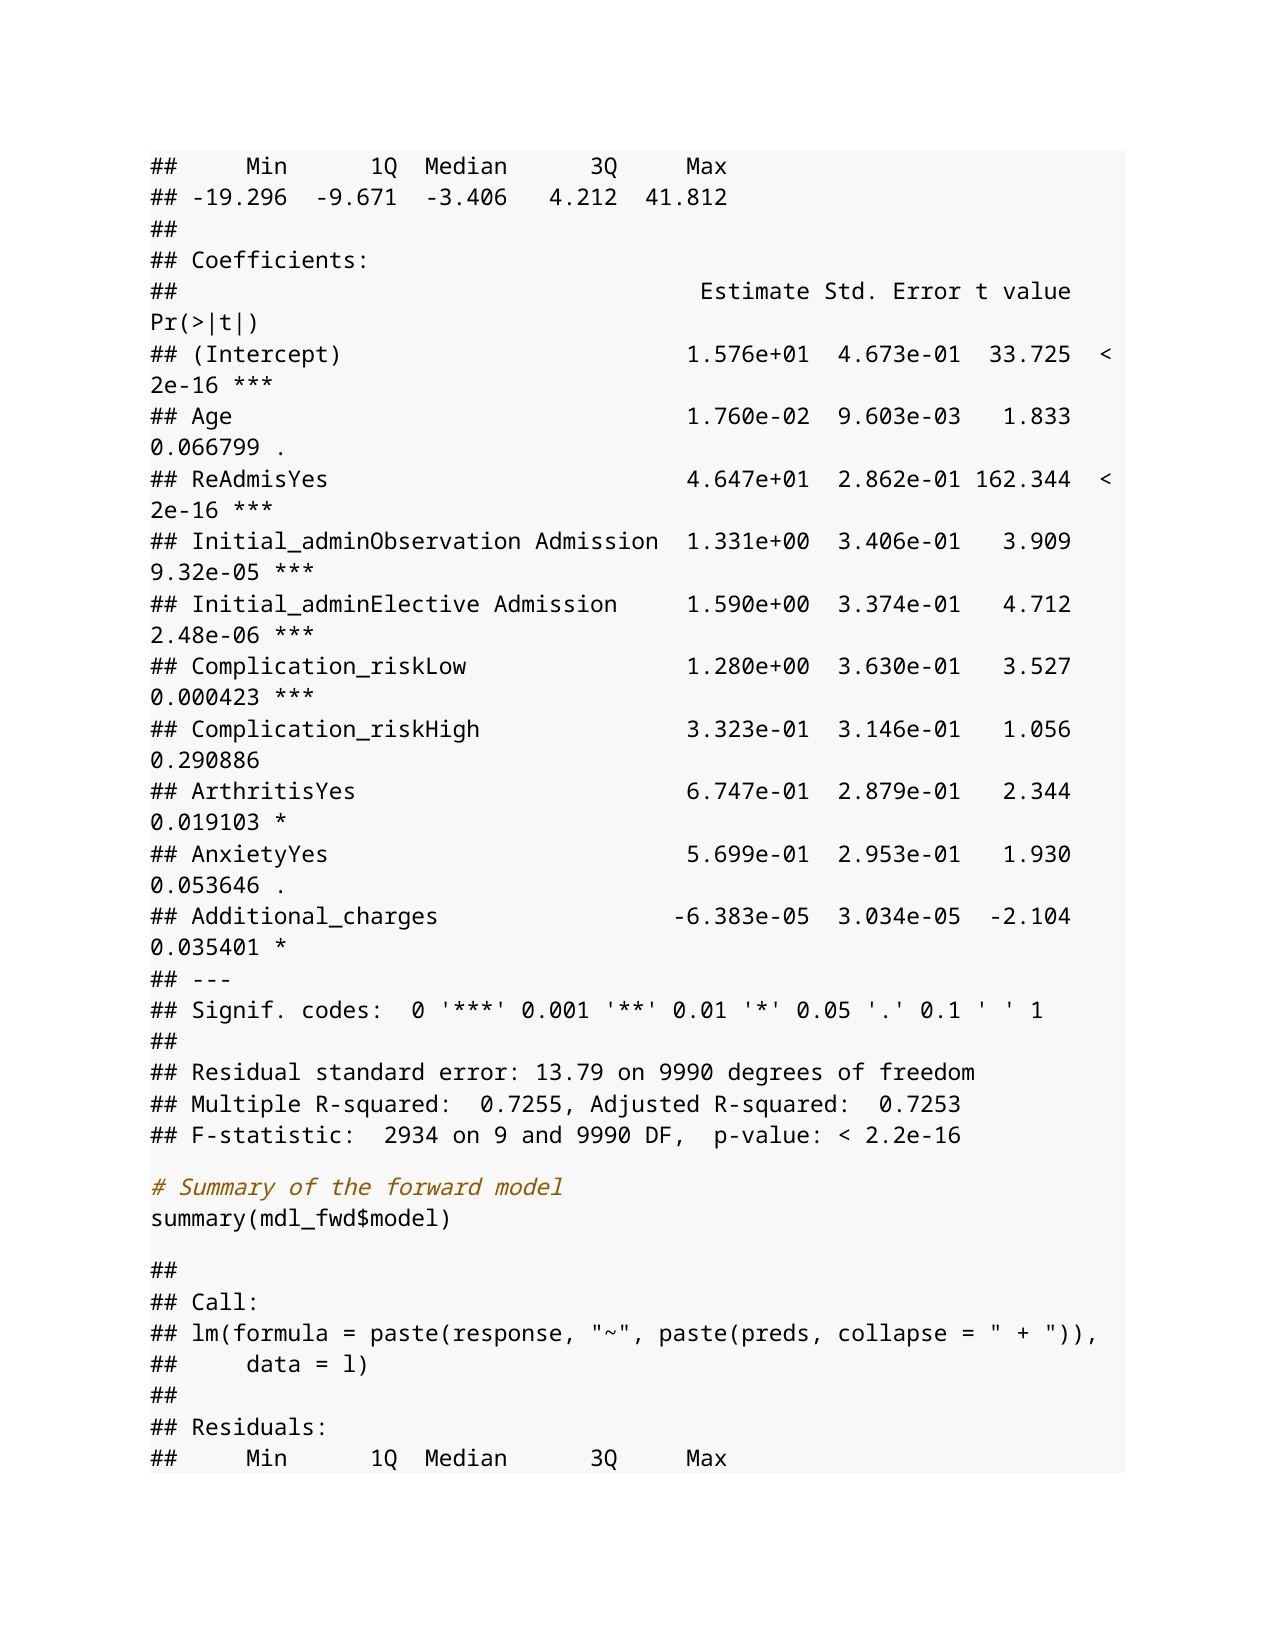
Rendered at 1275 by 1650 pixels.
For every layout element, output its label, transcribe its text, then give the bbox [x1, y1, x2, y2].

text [150, 150, 1125, 1150]
text # Summary of the forward model summary(mdl_fwd$model) [452, 1171, 1125, 1233]
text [150, 1254, 1125, 1473]
